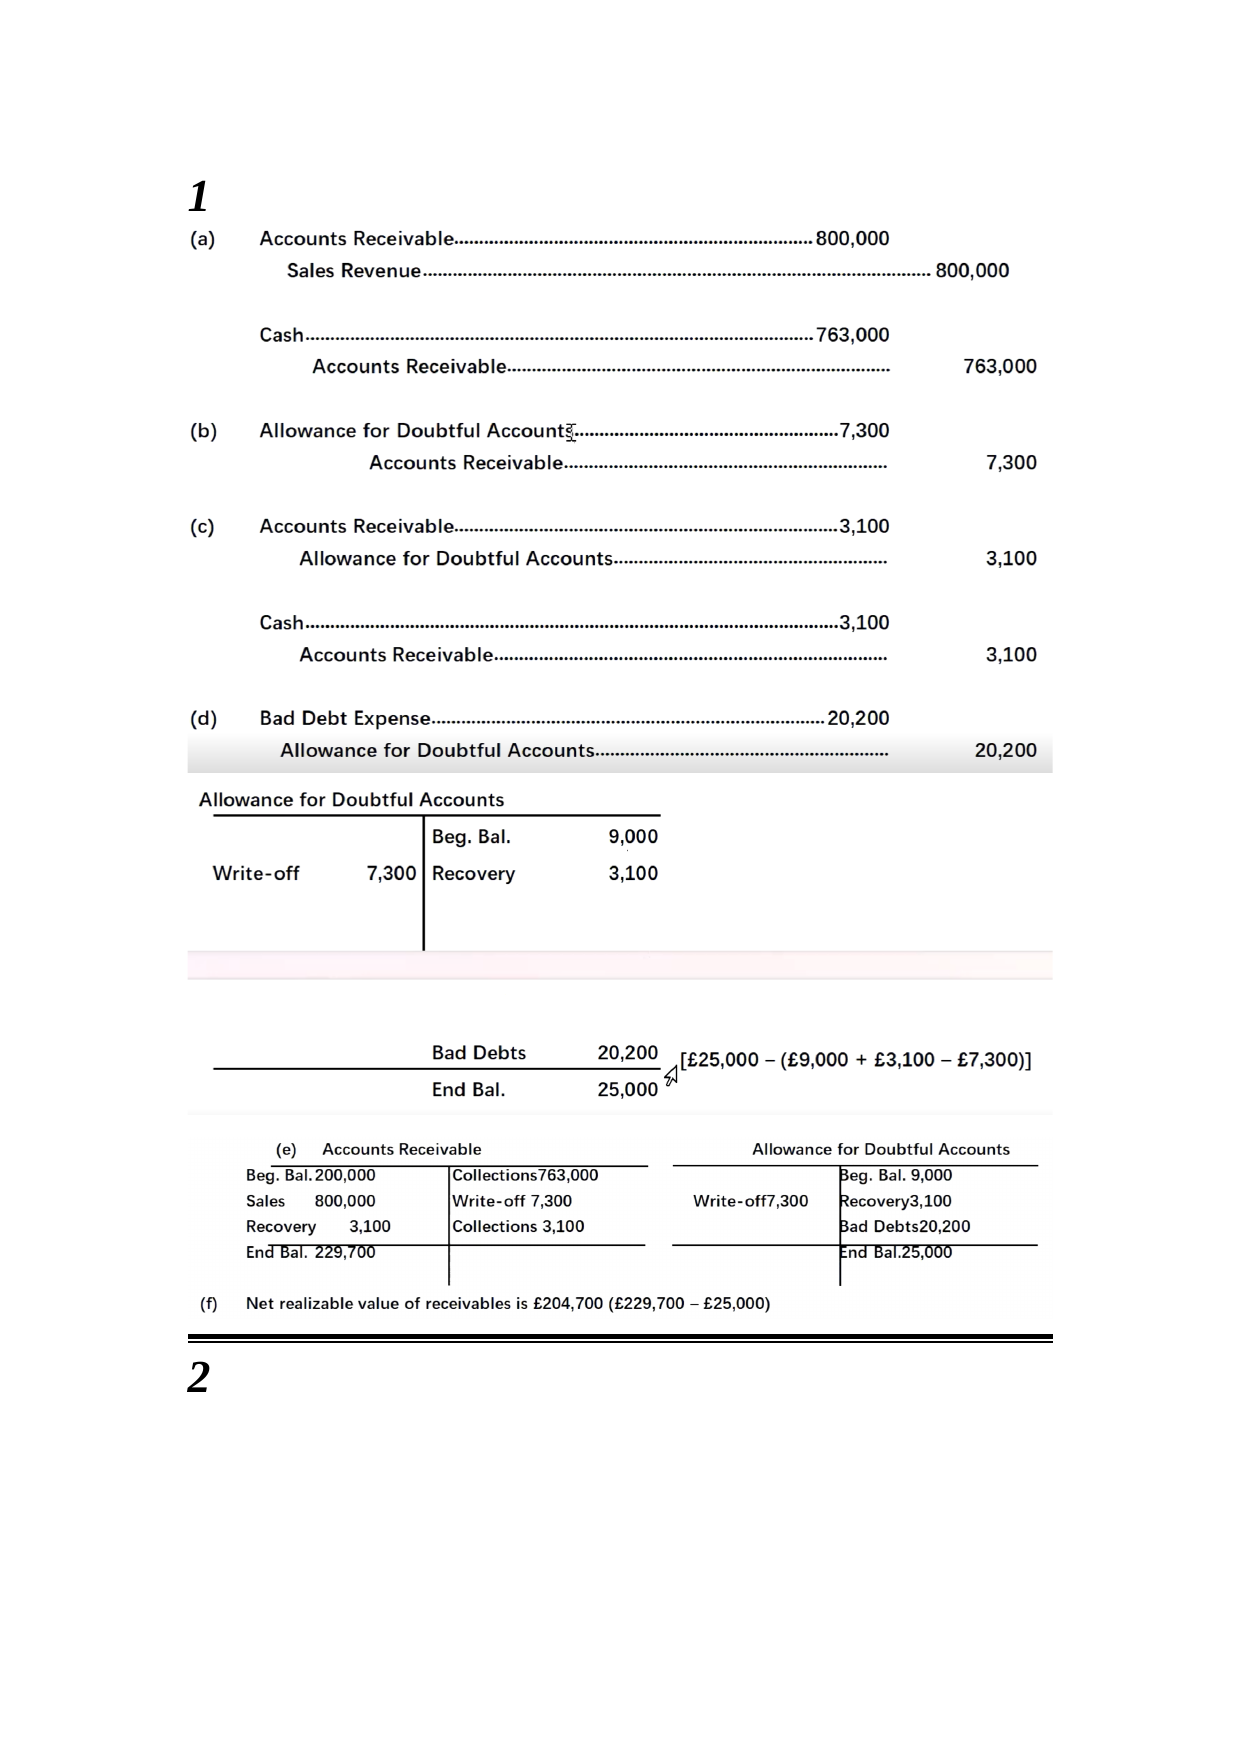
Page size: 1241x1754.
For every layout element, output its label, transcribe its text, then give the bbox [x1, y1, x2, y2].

picture [187, 1137, 1053, 1319]
text 1 [187, 162, 1053, 227]
picture [187, 227, 1053, 773]
picture [187, 779, 1053, 1115]
text 2 [187, 1343, 1053, 1408]
